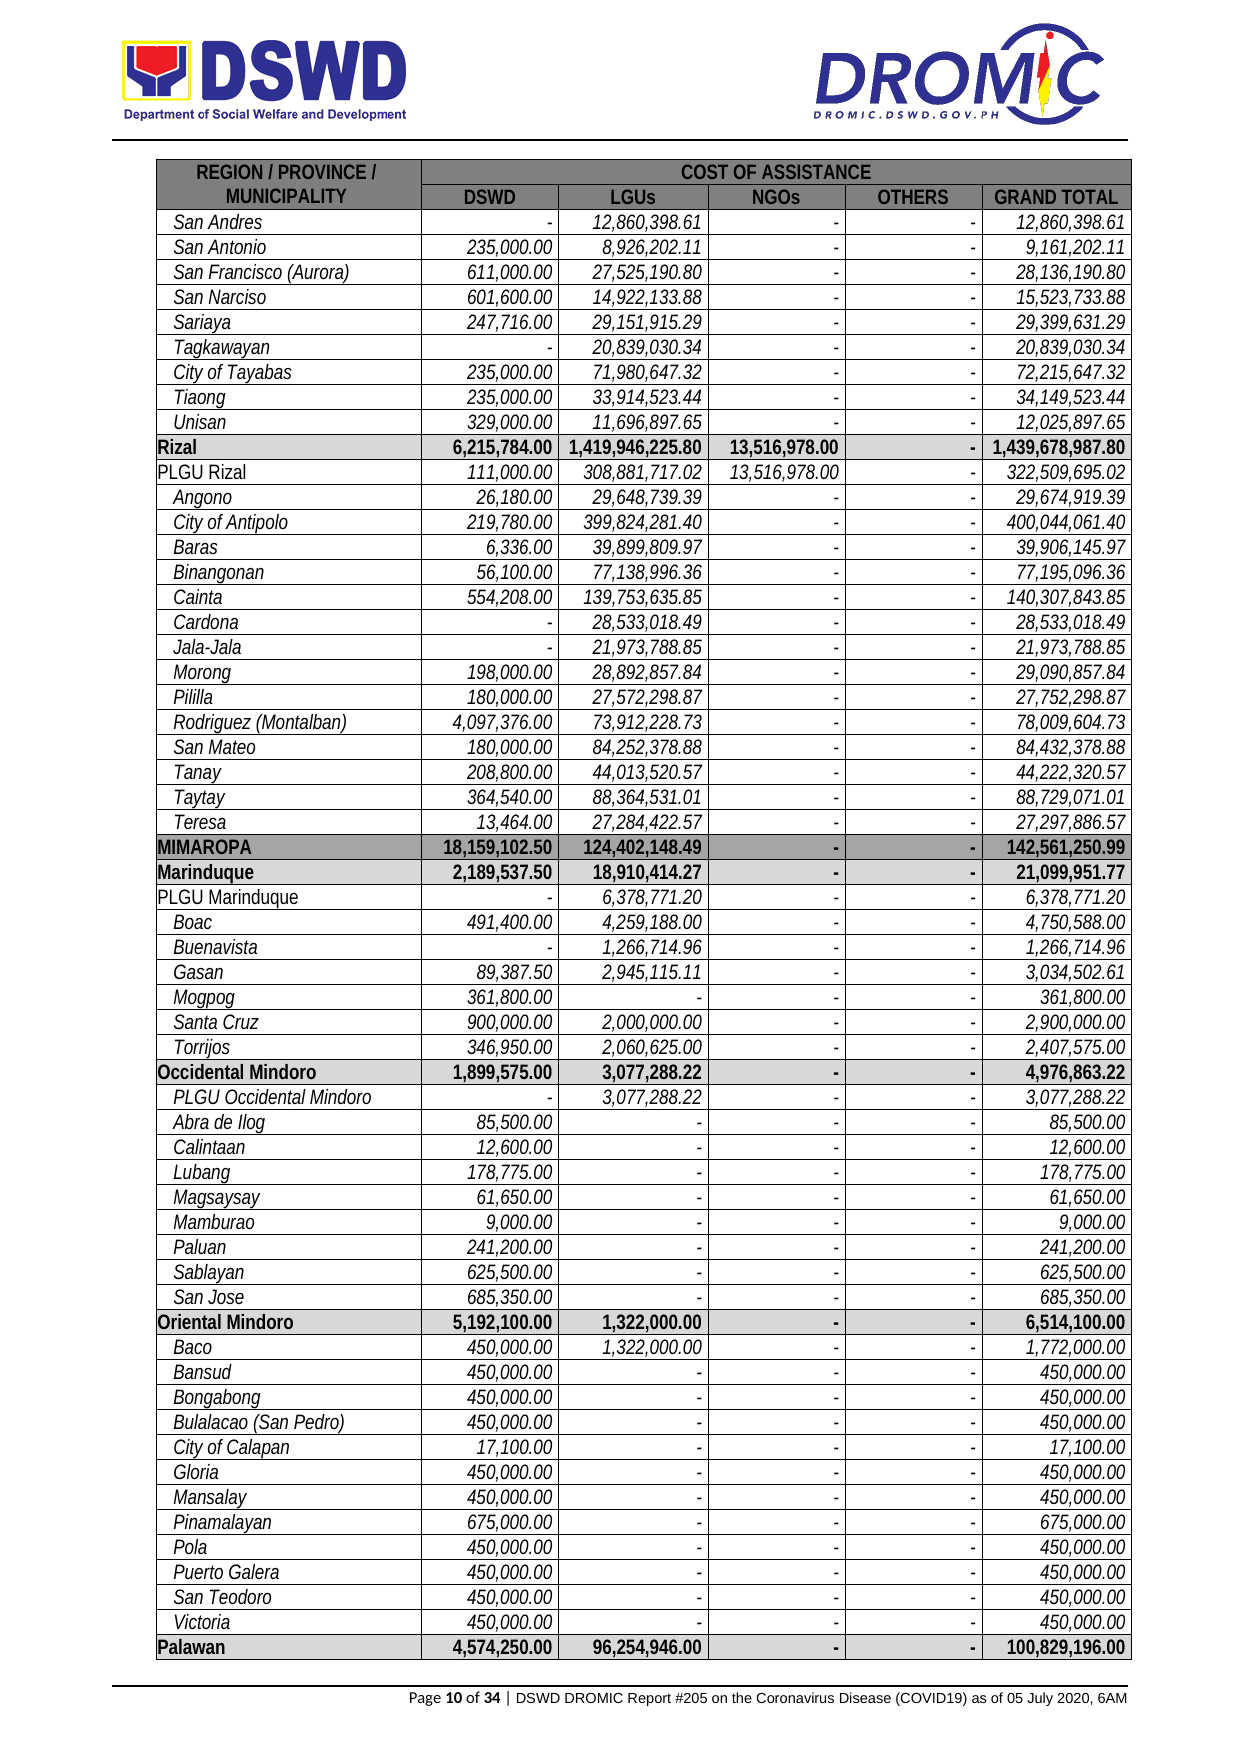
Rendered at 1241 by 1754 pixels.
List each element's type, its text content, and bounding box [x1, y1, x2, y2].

table_cell OTHERS [846, 185, 982, 209]
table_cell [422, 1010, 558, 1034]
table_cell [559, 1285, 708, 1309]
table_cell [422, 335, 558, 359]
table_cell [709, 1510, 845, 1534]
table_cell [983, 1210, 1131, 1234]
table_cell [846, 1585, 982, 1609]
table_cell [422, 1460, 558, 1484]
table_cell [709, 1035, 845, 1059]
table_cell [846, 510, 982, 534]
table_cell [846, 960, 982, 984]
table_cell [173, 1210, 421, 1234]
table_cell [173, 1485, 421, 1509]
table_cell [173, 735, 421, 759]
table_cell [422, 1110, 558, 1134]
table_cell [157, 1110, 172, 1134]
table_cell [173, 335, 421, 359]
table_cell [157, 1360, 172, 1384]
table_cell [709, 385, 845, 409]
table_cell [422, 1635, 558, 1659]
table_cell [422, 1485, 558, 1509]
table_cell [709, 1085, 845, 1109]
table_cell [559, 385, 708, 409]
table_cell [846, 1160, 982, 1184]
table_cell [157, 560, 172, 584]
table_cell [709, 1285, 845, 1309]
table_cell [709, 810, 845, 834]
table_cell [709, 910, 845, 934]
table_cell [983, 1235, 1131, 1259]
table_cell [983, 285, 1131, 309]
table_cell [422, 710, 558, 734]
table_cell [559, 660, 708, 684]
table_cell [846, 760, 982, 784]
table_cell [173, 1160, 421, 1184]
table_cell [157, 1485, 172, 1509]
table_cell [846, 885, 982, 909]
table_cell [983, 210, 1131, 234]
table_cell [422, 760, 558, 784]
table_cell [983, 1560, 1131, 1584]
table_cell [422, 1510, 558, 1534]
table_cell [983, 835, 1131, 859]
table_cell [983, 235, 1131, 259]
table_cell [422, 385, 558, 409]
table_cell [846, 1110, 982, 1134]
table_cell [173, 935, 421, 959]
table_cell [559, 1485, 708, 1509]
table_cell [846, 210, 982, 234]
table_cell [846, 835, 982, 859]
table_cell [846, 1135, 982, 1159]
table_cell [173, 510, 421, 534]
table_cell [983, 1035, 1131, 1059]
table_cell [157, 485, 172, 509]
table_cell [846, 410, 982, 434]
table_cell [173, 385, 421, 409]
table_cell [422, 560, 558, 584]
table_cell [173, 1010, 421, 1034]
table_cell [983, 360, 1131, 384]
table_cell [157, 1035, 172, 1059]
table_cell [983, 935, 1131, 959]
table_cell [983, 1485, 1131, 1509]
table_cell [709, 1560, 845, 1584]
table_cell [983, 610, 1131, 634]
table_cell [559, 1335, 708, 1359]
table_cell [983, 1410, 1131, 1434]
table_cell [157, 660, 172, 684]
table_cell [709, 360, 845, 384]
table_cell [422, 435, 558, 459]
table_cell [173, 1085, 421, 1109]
table_cell GRAND TOTAL [983, 185, 1131, 209]
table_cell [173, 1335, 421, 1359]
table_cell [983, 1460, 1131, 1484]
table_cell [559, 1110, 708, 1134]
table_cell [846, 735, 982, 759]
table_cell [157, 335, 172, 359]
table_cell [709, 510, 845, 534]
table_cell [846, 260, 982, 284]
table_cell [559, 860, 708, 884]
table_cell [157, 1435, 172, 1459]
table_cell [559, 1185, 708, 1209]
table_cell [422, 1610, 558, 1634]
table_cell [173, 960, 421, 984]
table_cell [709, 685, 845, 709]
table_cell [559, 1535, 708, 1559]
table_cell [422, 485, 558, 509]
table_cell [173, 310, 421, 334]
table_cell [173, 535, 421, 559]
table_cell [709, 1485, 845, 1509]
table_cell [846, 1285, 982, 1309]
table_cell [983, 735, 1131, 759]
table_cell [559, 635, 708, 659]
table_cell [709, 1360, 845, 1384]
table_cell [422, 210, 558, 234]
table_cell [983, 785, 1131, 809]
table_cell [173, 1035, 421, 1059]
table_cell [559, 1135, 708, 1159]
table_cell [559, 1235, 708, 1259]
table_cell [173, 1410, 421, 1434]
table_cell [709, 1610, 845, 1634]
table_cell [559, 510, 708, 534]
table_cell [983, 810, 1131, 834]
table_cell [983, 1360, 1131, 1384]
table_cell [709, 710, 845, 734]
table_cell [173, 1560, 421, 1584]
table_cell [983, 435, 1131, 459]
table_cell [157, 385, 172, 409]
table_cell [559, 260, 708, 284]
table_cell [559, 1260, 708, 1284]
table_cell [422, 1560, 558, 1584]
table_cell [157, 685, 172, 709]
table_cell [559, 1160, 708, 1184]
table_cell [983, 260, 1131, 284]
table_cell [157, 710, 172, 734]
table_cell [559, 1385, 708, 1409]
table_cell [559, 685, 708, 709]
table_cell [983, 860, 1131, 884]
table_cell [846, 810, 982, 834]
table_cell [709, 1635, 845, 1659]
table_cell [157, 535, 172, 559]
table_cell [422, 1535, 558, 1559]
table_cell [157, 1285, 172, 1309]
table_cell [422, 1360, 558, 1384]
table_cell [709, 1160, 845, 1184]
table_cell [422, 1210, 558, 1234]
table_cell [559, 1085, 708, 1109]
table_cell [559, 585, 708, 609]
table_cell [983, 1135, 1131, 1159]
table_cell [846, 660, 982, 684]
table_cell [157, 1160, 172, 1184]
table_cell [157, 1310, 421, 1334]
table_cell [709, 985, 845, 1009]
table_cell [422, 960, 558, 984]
table_cell DSWD [422, 185, 558, 209]
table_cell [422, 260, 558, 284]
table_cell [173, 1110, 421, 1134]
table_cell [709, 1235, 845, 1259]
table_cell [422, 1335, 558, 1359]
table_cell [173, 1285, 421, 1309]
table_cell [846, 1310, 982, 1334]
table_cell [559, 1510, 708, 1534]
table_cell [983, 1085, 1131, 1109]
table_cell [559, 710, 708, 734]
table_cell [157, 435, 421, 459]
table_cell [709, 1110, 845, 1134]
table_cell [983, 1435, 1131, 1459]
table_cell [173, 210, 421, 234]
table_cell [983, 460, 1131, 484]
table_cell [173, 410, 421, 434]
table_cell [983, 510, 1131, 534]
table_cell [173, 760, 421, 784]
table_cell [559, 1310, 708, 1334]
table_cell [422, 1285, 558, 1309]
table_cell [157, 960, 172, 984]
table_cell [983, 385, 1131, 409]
table_header REGION / PROVINCE / MUNICIPALITY [157, 160, 421, 209]
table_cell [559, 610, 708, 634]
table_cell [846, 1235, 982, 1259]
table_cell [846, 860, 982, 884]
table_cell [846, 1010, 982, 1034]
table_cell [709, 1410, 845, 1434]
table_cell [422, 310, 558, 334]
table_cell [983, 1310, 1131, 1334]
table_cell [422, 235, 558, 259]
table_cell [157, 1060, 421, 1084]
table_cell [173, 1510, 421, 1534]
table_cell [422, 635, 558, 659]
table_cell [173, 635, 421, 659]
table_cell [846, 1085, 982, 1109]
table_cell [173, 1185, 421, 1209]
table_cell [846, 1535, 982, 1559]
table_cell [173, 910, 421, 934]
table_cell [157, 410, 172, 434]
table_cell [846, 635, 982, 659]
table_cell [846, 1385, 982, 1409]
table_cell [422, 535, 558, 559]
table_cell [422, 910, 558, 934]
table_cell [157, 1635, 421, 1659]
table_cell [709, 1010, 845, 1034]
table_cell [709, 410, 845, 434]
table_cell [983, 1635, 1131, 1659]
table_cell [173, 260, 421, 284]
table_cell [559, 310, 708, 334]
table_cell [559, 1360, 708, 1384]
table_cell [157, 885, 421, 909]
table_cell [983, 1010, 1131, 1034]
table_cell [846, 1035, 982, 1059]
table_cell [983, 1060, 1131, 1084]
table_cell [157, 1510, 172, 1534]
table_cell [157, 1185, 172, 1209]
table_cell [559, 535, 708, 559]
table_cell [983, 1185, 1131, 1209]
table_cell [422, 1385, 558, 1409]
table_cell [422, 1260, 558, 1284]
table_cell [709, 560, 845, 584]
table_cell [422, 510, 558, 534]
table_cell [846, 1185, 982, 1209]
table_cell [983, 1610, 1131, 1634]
picture [781, 23, 1133, 125]
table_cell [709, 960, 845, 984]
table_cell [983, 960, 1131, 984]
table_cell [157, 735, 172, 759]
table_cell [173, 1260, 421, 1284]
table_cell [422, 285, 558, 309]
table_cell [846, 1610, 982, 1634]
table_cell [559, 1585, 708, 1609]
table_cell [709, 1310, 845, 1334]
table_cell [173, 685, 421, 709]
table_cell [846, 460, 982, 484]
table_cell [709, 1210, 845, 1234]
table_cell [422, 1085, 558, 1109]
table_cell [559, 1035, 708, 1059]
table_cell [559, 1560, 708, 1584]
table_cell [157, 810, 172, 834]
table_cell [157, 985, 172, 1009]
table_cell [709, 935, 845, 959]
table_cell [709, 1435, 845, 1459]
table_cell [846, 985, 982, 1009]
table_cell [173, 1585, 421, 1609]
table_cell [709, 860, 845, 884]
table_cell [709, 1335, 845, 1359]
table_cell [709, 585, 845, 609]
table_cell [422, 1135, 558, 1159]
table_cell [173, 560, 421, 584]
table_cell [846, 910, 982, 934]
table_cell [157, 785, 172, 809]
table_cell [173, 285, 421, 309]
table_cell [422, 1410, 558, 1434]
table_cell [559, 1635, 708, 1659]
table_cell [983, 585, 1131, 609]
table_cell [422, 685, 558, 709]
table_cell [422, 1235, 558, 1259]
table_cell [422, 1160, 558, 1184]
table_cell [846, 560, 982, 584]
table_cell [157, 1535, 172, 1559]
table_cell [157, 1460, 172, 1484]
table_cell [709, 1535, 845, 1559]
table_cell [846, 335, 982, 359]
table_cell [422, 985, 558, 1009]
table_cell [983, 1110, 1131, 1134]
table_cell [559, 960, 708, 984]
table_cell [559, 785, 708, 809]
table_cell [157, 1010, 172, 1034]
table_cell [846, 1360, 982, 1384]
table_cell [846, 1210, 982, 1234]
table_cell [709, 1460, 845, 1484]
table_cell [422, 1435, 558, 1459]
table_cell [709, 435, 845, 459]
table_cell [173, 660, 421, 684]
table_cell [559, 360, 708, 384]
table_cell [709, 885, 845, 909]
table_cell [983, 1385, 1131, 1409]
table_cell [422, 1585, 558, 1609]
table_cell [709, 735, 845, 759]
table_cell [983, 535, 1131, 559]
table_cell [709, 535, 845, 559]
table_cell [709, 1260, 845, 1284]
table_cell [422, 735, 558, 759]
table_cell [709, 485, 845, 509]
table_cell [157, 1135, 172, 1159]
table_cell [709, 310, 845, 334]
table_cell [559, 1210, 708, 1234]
table_header COST OF ASSISTANCE [422, 160, 1131, 184]
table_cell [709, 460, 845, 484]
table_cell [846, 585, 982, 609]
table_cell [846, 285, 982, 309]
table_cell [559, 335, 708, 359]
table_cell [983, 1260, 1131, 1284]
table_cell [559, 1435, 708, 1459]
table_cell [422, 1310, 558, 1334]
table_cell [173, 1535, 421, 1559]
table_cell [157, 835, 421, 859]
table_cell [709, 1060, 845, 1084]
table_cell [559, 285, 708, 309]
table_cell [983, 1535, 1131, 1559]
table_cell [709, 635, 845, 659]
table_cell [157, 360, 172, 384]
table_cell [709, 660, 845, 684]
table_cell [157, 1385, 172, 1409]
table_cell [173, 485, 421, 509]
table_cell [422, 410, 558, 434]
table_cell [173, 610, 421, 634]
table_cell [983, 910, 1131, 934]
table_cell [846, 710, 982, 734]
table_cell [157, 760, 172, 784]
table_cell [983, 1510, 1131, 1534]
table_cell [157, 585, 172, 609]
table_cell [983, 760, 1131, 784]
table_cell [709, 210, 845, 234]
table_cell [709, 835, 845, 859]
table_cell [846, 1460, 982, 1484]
table_cell NGOs [709, 185, 845, 209]
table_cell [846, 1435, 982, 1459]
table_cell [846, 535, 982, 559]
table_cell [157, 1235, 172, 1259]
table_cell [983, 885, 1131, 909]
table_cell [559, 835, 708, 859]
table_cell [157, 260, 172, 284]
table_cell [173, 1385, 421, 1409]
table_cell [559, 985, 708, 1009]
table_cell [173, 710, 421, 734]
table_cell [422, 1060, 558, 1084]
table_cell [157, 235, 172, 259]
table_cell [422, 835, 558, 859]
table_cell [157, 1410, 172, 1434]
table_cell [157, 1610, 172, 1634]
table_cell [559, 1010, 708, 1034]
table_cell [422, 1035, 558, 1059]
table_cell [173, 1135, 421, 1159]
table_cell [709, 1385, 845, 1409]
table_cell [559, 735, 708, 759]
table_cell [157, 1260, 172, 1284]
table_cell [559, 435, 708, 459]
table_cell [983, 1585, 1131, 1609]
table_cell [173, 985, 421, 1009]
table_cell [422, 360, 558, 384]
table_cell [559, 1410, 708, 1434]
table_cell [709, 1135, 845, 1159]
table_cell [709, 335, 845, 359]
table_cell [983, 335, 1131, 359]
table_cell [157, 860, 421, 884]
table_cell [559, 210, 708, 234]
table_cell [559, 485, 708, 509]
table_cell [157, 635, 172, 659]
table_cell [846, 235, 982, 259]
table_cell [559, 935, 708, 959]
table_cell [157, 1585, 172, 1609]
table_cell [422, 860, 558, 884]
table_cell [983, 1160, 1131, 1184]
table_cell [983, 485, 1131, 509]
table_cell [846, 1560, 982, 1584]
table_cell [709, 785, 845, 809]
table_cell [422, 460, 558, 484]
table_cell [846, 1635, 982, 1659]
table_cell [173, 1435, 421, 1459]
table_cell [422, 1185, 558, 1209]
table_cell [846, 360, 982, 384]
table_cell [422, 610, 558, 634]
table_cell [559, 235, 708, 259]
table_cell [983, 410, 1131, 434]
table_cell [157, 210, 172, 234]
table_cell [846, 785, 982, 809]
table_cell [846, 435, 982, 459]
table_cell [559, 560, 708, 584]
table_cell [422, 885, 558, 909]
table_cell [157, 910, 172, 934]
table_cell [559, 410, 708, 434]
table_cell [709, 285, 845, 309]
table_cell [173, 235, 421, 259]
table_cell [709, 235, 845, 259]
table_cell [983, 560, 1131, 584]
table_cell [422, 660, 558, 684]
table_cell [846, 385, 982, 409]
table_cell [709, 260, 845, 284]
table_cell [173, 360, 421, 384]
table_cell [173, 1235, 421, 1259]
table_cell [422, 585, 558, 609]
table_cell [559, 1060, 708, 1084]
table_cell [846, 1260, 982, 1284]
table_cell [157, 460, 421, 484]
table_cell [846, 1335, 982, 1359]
table_cell LGUs [559, 185, 708, 209]
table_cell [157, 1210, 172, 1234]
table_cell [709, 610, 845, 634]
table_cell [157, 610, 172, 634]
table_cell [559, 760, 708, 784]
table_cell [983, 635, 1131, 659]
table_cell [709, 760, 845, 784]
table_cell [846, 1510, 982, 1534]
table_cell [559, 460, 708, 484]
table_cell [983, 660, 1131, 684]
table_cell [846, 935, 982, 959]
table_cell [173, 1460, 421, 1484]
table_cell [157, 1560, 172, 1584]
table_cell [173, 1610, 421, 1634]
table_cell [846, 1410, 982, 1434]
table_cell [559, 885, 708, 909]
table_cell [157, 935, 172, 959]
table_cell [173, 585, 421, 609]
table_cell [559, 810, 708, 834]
picture [112, 37, 416, 125]
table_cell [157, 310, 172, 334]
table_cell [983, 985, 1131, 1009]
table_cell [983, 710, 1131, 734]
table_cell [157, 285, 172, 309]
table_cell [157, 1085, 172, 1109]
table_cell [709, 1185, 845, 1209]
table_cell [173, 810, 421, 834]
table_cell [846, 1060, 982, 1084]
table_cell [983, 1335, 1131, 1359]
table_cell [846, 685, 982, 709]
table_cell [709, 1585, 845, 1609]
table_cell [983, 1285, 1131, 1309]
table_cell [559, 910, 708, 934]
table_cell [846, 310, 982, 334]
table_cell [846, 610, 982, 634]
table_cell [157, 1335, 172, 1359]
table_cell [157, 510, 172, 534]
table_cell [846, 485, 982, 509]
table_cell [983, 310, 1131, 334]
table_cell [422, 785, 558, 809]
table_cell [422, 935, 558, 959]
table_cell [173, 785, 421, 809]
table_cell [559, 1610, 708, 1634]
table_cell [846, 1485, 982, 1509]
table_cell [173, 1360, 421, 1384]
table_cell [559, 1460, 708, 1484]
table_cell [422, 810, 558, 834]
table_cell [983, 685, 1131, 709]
